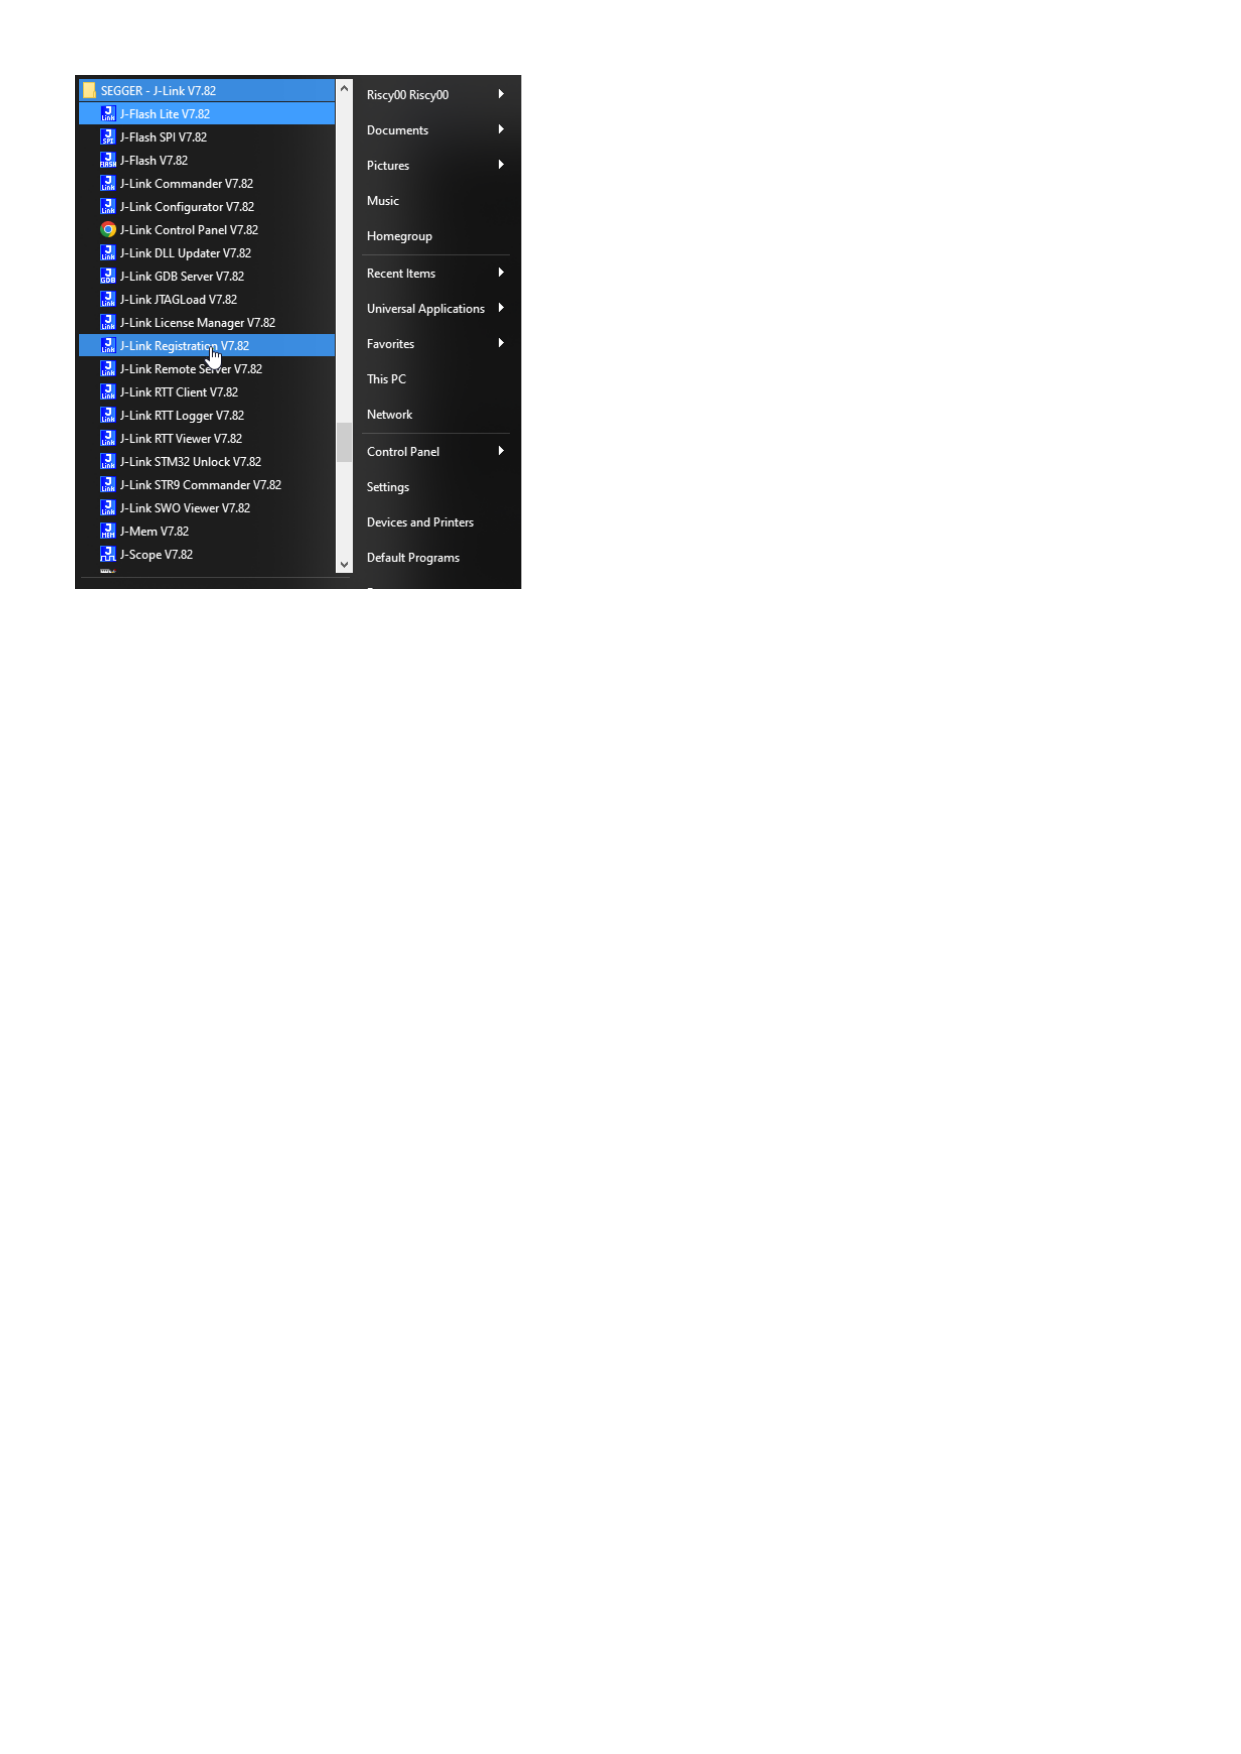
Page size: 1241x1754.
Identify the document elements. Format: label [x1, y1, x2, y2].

picture [75, 75, 522, 589]
